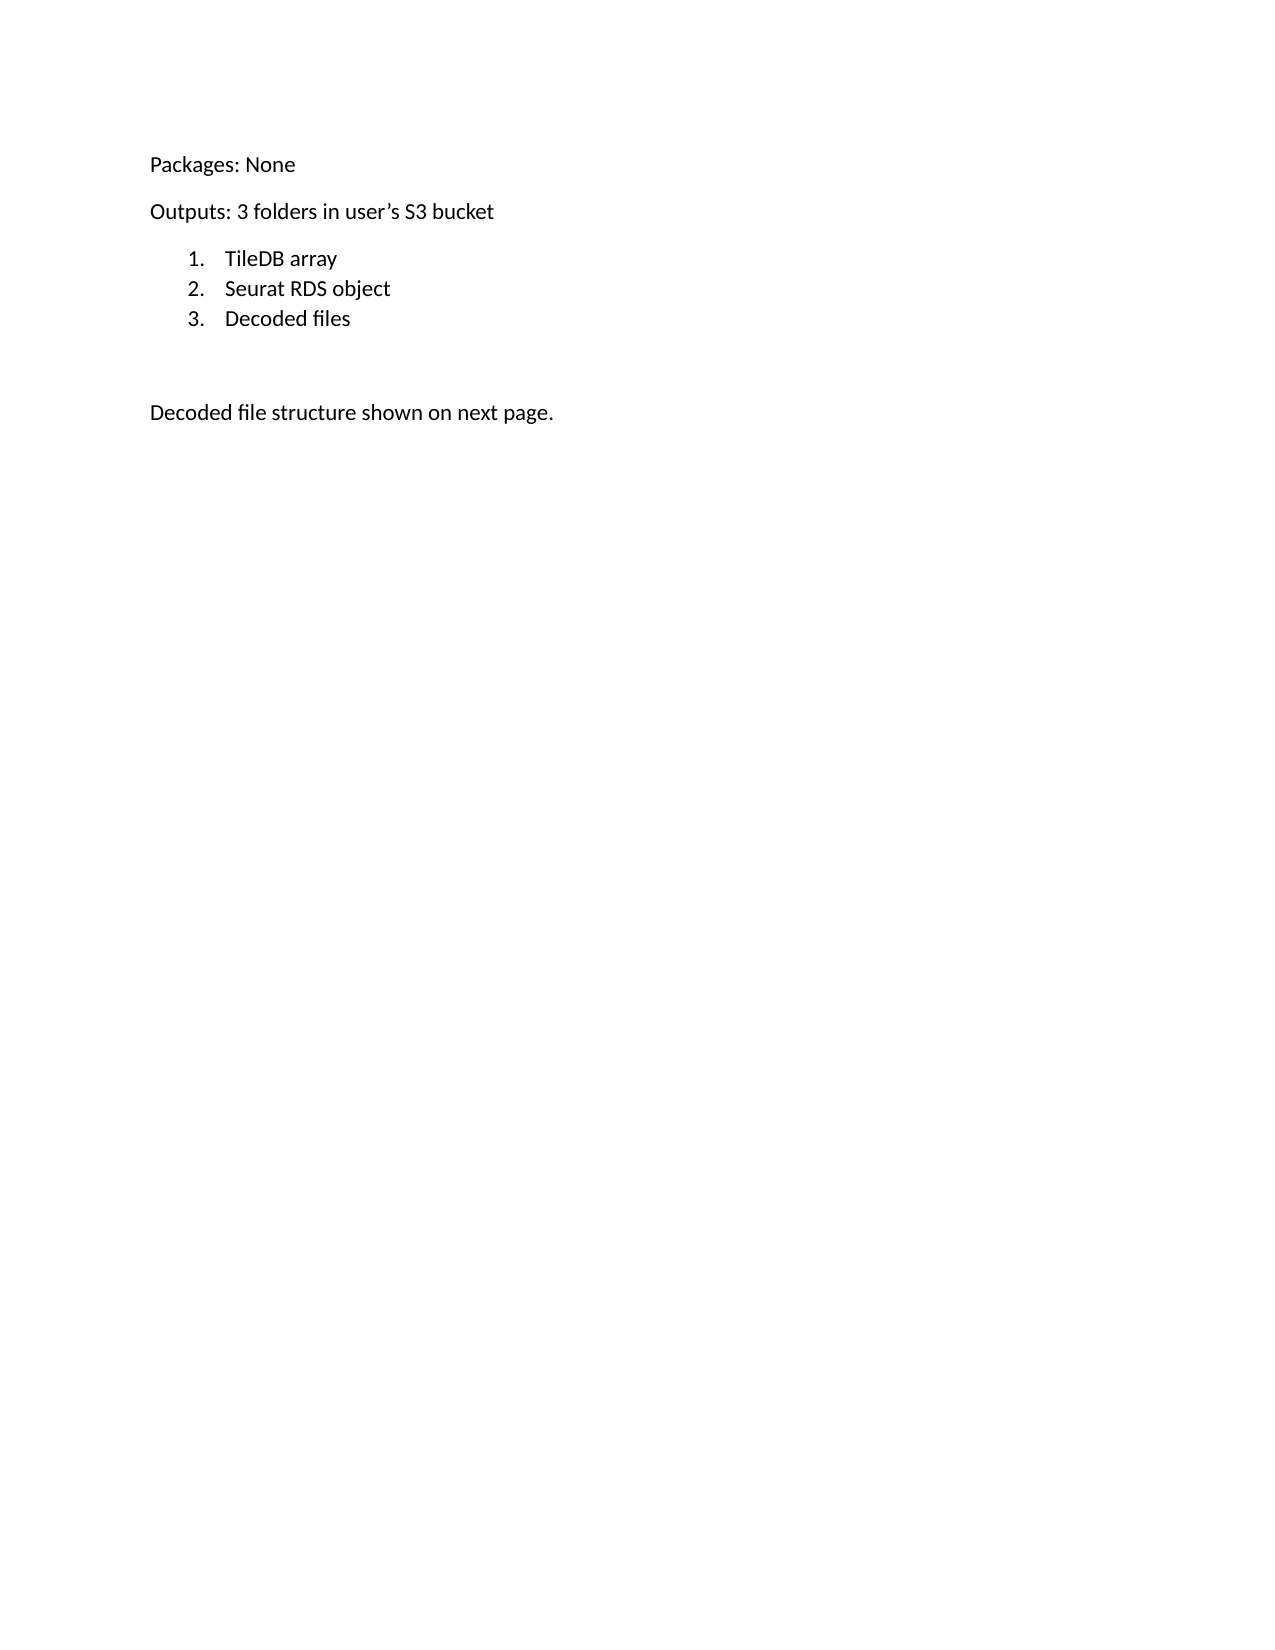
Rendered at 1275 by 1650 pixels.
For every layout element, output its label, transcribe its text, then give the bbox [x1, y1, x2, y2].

text Decoded file structure shown on next page. [150, 398, 1125, 426]
list TileDB array [187, 244, 1125, 272]
list Decoded files [187, 304, 1125, 332]
text Packages: None [150, 150, 1125, 178]
list Seurat RDS object [187, 274, 1125, 302]
text Outputs: 3 folders in user’s S3 bucket [150, 197, 1125, 225]
